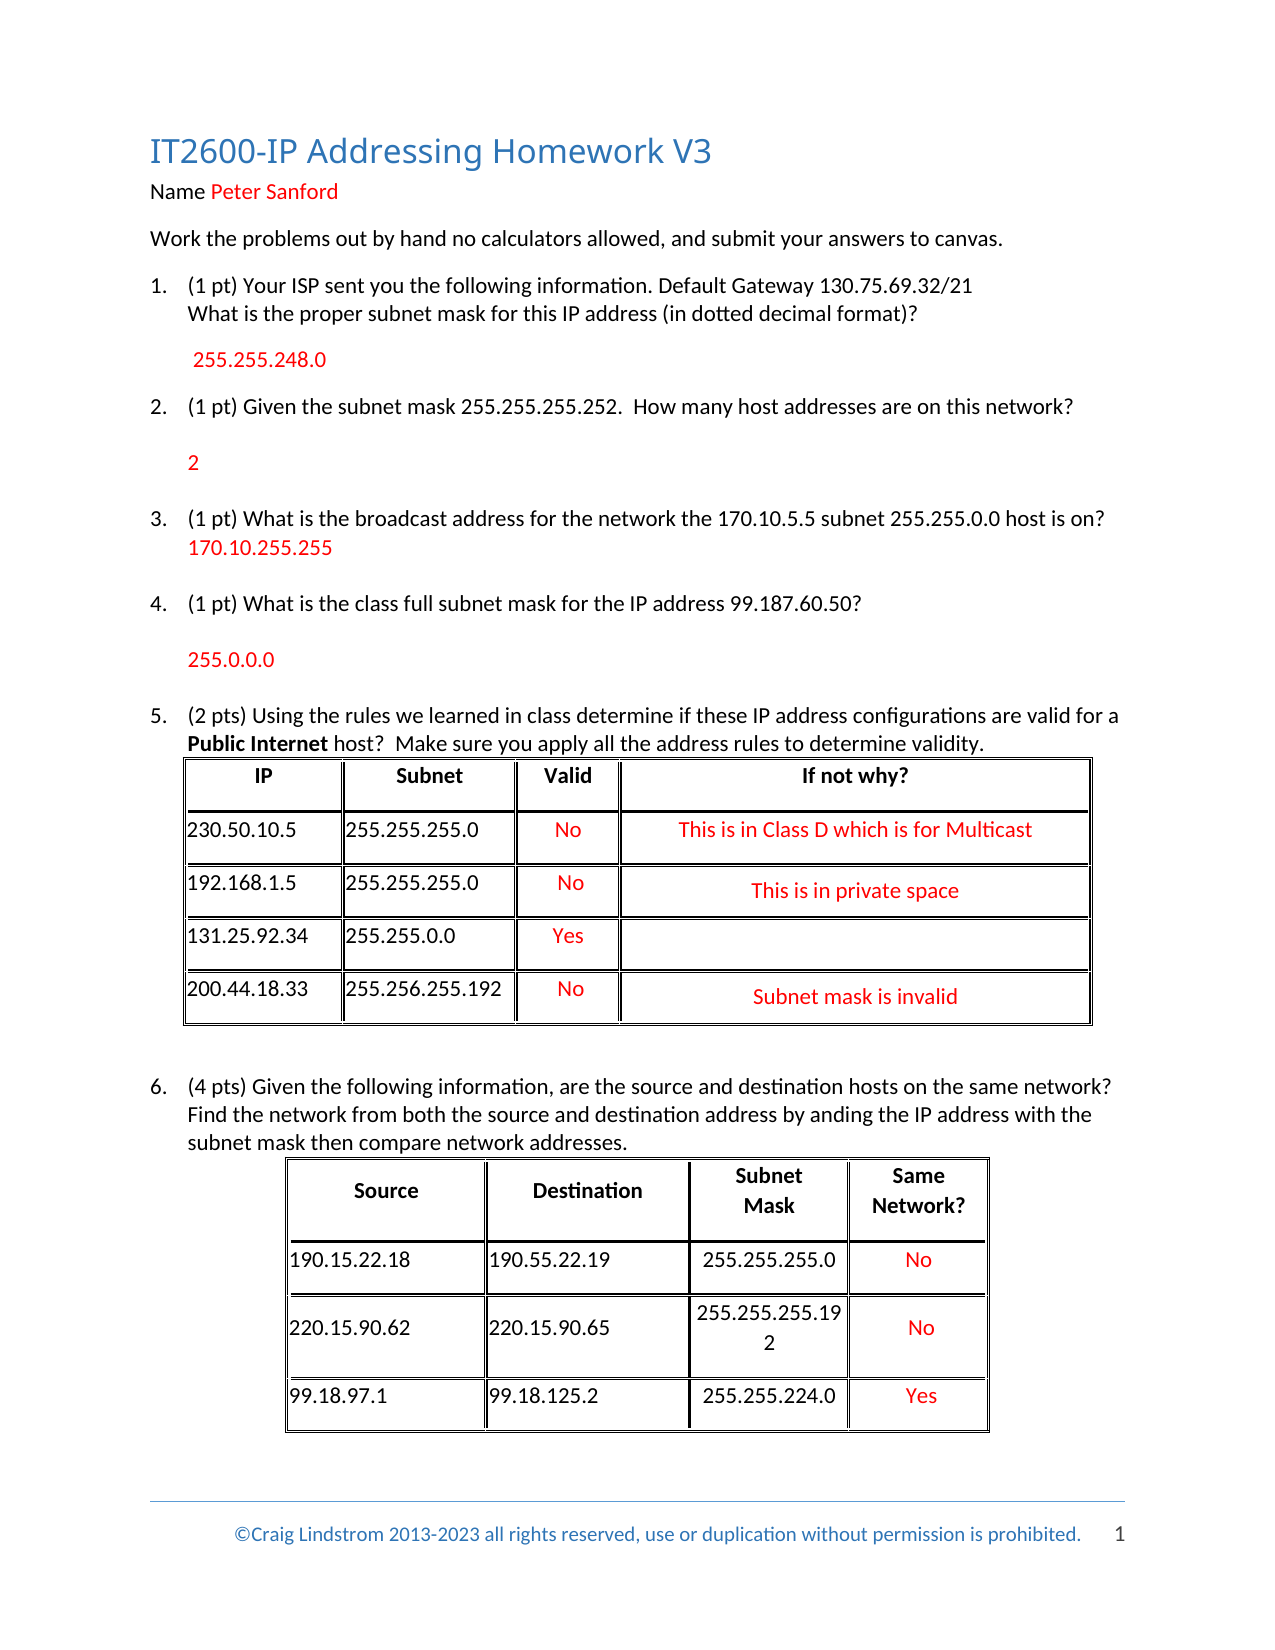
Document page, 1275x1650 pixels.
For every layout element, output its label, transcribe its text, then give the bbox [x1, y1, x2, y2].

table_cell 255.255.255.0 [691, 1243, 847, 1293]
table_header Destination [486, 1160, 689, 1240]
table_cell No [850, 1240, 987, 1293]
table_cell Yes [849, 1376, 987, 1429]
table_header Source [286, 1158, 486, 1240]
table_cell 255.255.0.0 [345, 920, 514, 969]
table_cell 255.255.255.192 [691, 1297, 847, 1376]
table_cell No [518, 867, 618, 916]
table_cell 190.15.22.18 [288, 1240, 484, 1293]
table_header IP [184, 758, 343, 810]
table_cell 220.15.90.62 [288, 1293, 484, 1376]
table_cell 131.25.92.34 [186, 916, 341, 969]
subtitle IT2600-IP Addressing Homework V3 [150, 128, 1125, 173]
table_cell This is in Class D which is for Multicast [622, 810, 1089, 863]
table_cell No [850, 1293, 987, 1376]
list (1 pt) Your ISP sent you the following information. Default Gateway 130.75.69.32/21 [150, 271, 1125, 299]
text 255.255.248.0 [187, 346, 1125, 374]
table_cell This is in private space [622, 863, 1090, 916]
table_cell 220.15.90.65 [488, 1297, 688, 1376]
text Name Peter Sanford [150, 177, 1125, 205]
table_header Subnet Mask [689, 1160, 849, 1240]
table_cell Subnet mask is invalid [620, 969, 1090, 1022]
table_cell 230.50.10.5 [186, 810, 341, 863]
text What is the proper subnet mask for this IP address (in dotted decimal format)? [187, 299, 1125, 327]
table_header If not why? [620, 760, 1089, 810]
list (1 pt) What is the broadcast address for the network the 170.10.5.5 subnet 255.255.0.0 host is on? 170.10.255.255 [150, 504, 1125, 561]
table_cell 99.18.97.1 [288, 1376, 486, 1429]
list (2 pts) Using the rules we learned in class determine if these IP address configurations are valid for a Public Internet host? Make sure you apply all the address rules to determine validity. [150, 701, 1125, 757]
table_cell No [518, 813, 618, 863]
list (4 pts) Given the following information, are the source and destination hosts on the same network? Find the network from both the source and destination address by anding the IP address with the subnet mask then compare network addresses. [150, 1072, 1125, 1157]
list (1 pt) What is the class full subnet mask for the IP address 99.187.60.50? 255.0.0.0 [150, 589, 1125, 701]
table_cell [622, 916, 1090, 969]
table_cell No [516, 969, 620, 1022]
table_cell 255.255.255.0 [345, 813, 514, 863]
table_cell 255.256.255.192 [343, 969, 516, 1022]
table_header Valid [516, 758, 620, 810]
table_cell 190.55.22.19 [488, 1243, 688, 1293]
list (1 pt) Given the subnet mask 255.255.255.252. How many host addresses are on this network? 2 [150, 392, 1125, 504]
table_cell 200.44.18.33 [186, 969, 343, 1022]
table_cell 192.168.1.5 [186, 863, 341, 916]
table_cell 99.18.125.2 [486, 1380, 689, 1429]
table_cell Yes [518, 920, 618, 969]
table_cell 255.255.224.0 [689, 1380, 849, 1429]
table_header Same Network? [849, 1160, 987, 1240]
table_cell 255.255.255.0 [345, 867, 514, 916]
text Work the problems out by hand no calculators allowed, and submit your answers to canvas. [150, 224, 1125, 252]
table_header Subnet [343, 758, 516, 810]
